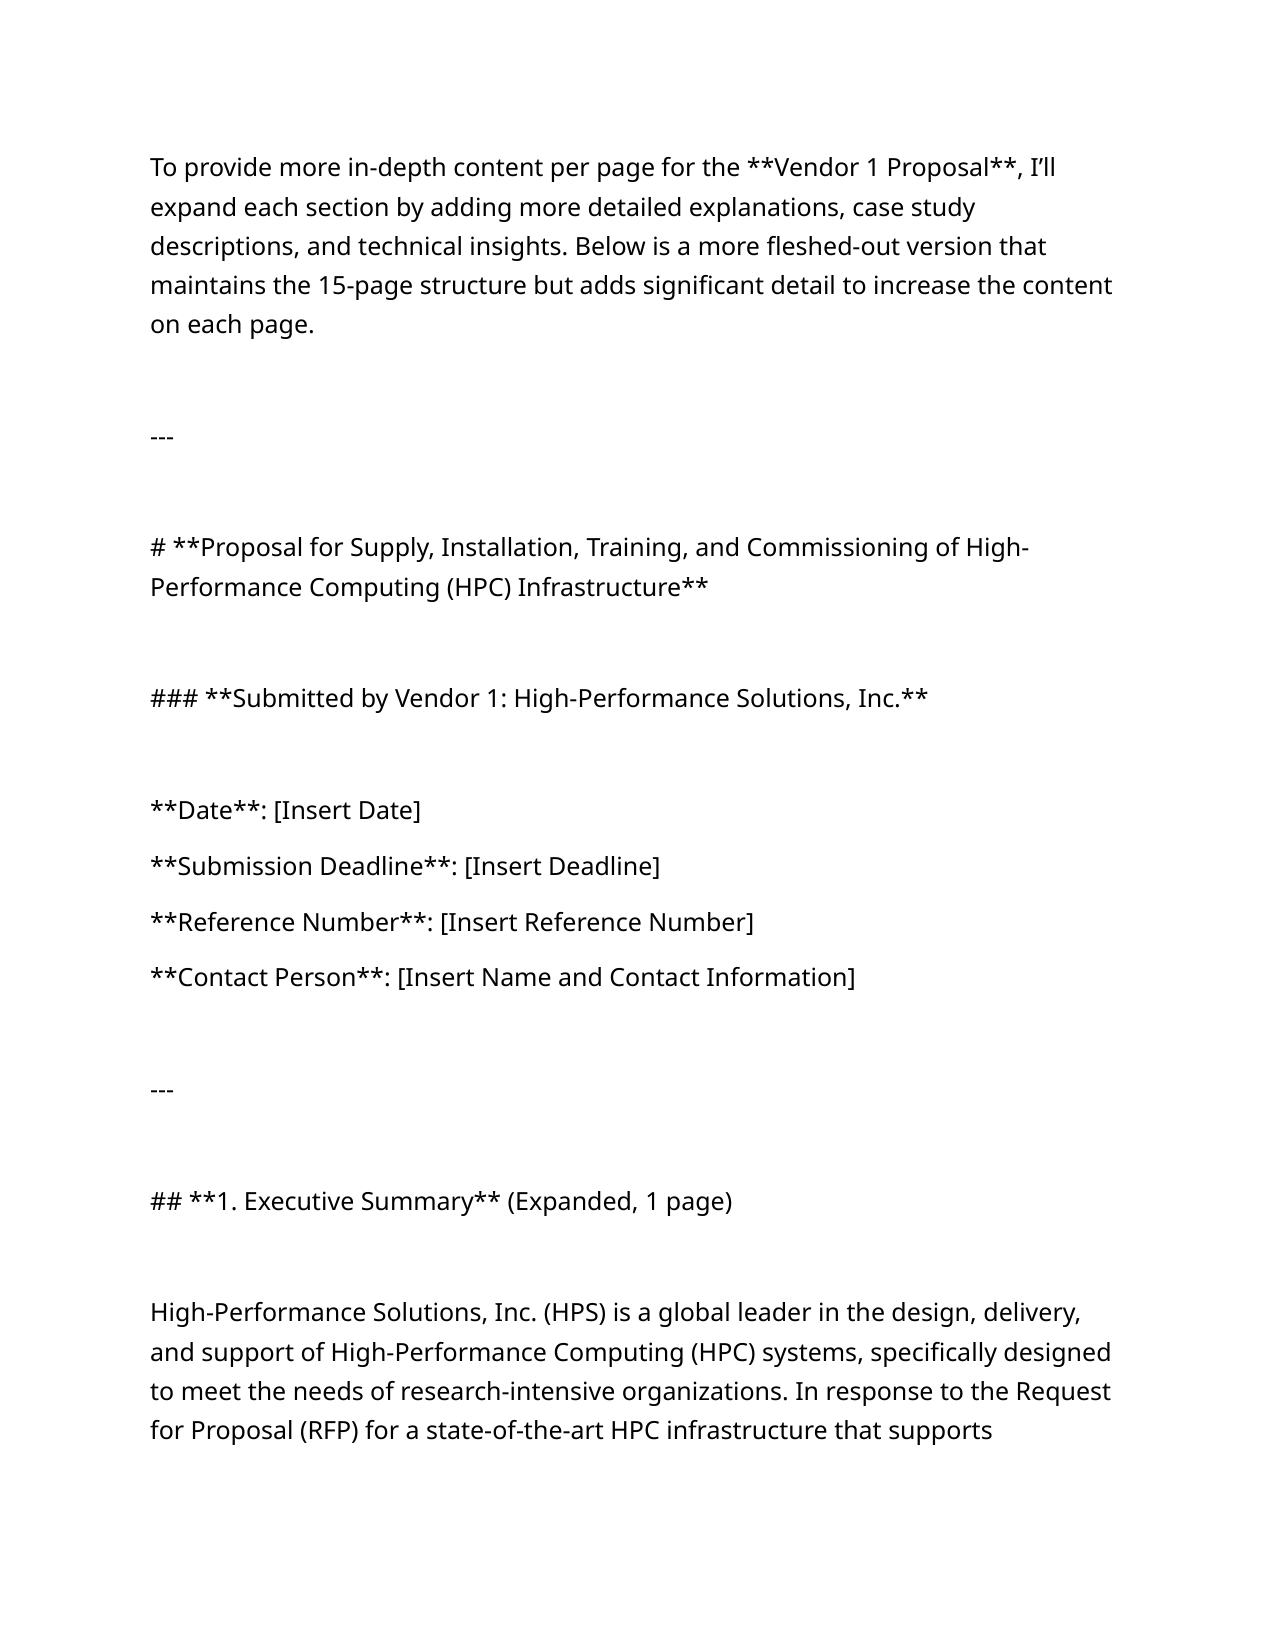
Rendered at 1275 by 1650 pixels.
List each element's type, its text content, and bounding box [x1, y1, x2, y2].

text **Contact Person**: [Insert Name and Contact Information] [150, 960, 1125, 994]
text **Submission Deadline**: [Insert Deadline] [150, 848, 1125, 882]
text --- [150, 1072, 1125, 1106]
text ### **Submitted by Vendor 1: High-Performance Solutions, Inc.** [150, 681, 1125, 715]
text ## **1. Executive Summary** (Expanded, 1 page) [150, 1183, 1125, 1217]
text **Date**: [Insert Date] [150, 792, 1125, 827]
text **Reference Number**: [Insert Reference Number] [150, 904, 1125, 938]
text # **Proposal for Supply, Installation, Training, and Commissioning of High-Performance Computing (HPC) Infrastructure** [150, 530, 1125, 603]
text --- [150, 418, 1125, 452]
text To provide more in-depth content per page for the **Vendor 1 Proposal**, I’ll expand each section by adding more detailed explanations, case study descriptions, and technical insights. Below is a more fleshed-out version that maintains the 15-page structure but adds significant detail to increase the content on each page. [150, 150, 1125, 341]
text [150, 1295, 1125, 1447]
